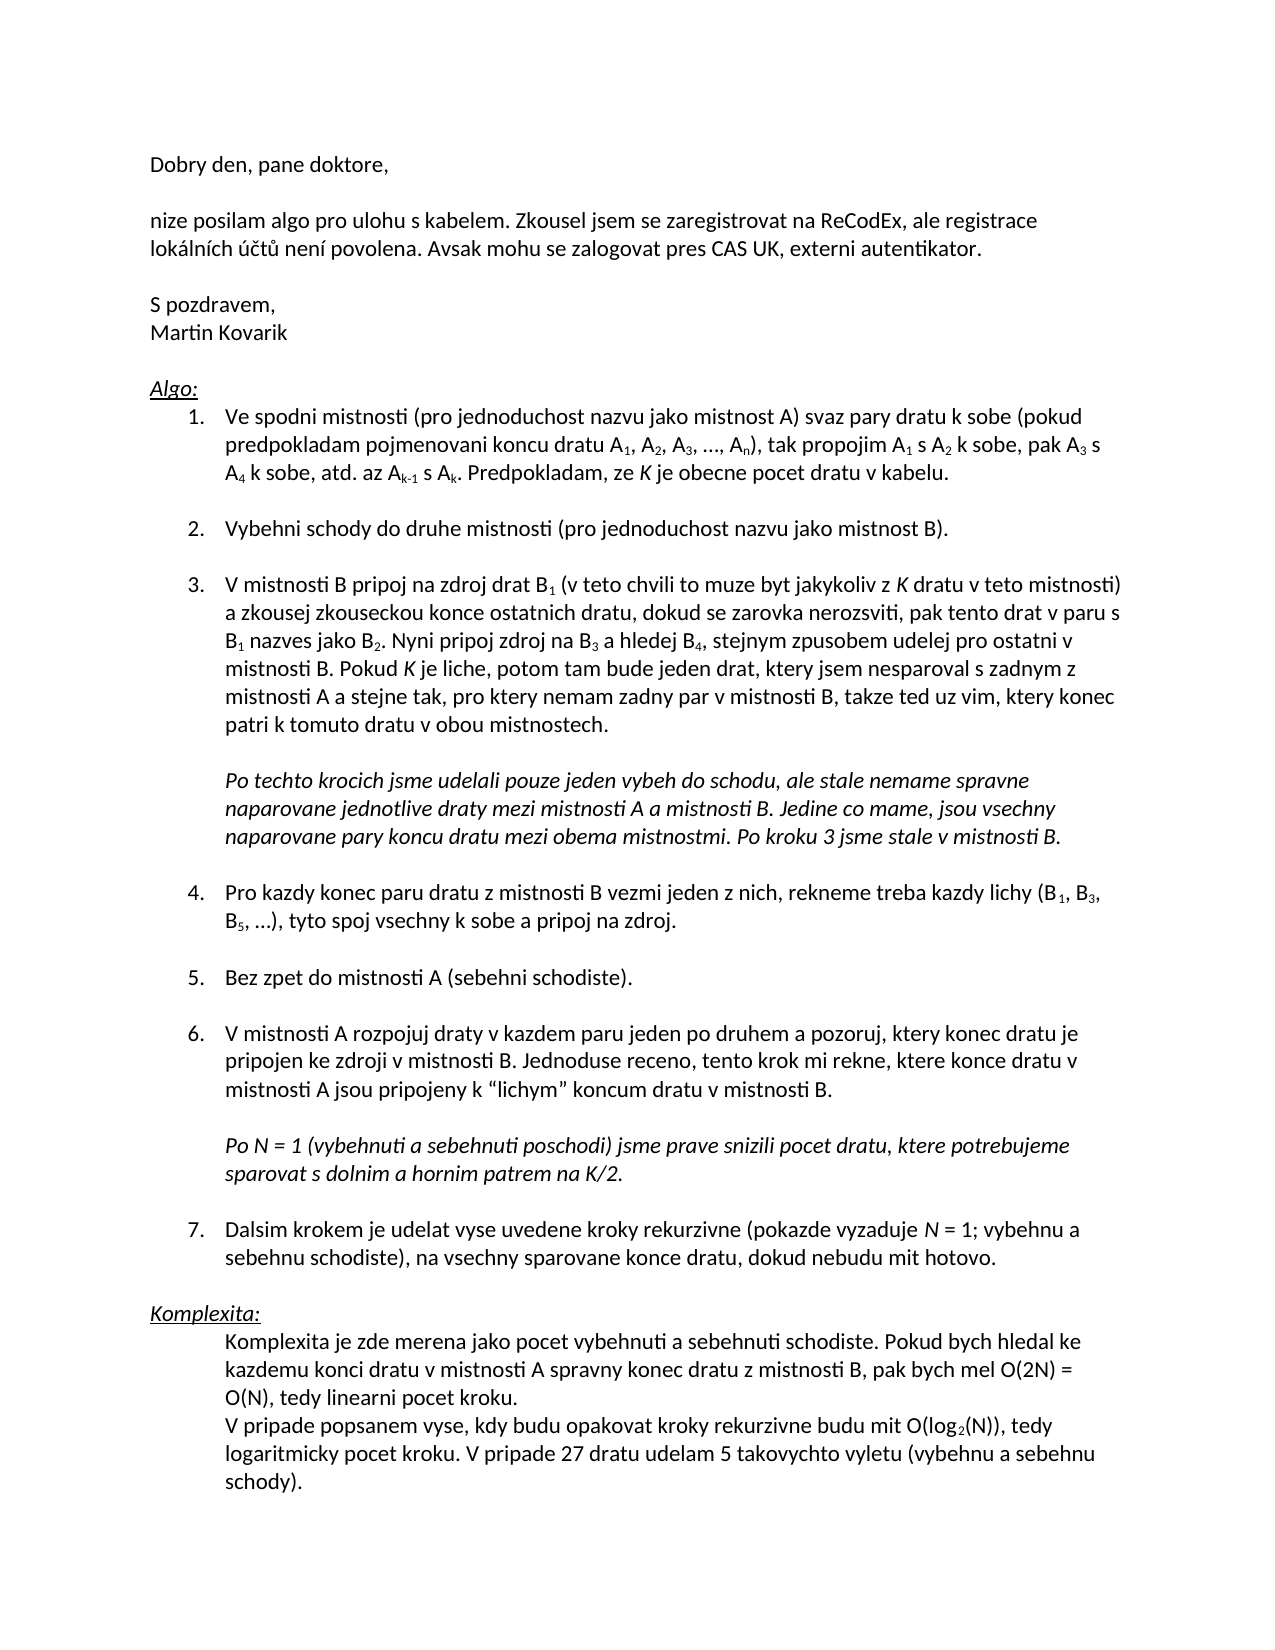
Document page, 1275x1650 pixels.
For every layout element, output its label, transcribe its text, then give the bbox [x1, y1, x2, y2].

text Algo: [150, 374, 1125, 402]
list Pro kazdy konec paru dratu z mistnosti B vezmi jeden z nich, rekneme treba kazdy lichy (B1, B3, B5, …), tyto spoj vsechny k sobe a pripoj na zdroj. [187, 878, 1125, 934]
list Vybehni schody do druhe mistnosti (pro jednoduchost nazvu jako mistnost B). [187, 514, 1125, 542]
text nize posilam algo pro ulohu s kabelem. Zkousel jsem se zaregistrovat na ReCodEx, ale registrace lokálních účtů není povolena. Avsak mohu se zalogovat pres CAS UK, externi autentikator. [150, 206, 1125, 262]
list Po techto krocich jsme udelali pouze jeden vybeh do schodu, ale stale nemame spravne naparovane jednotlive draty mezi mistnosti A a mistnosti B. Jedine co mame, jsou vsechny naparovane pary koncu dratu mezi obema mistnostmi. Po kroku 3 jsme stale v mistnosti B. [225, 766, 1125, 851]
text Komplexita: [150, 1299, 1125, 1327]
list Ve spodni mistnosti (pro jednoduchost nazvu jako mistnost A) svaz pary dratu k sobe (pokud predpokladam pojmenovani koncu dratu A1, A2, A3, …, An), tak propojim A1 s A2 k sobe, pak A3 s A4 k sobe, atd. az Ak-1 s Ak. Predpokladam, ze K je obecne pocet dratu v kabelu. [187, 402, 1125, 486]
list V mistnosti A rozpojuj draty v kazdem paru jeden po druhem a pozoruj, ktery konec dratu je pripojen ke zdroji v mistnosti B. Jednoduse receno, tento krok mi rekne, ktere konce dratu v mistnosti A jsou pripojeny k “lichym” koncum dratu v mistnosti B. [187, 1019, 1125, 1103]
text Komplexita je zde merena jako pocet vybehnuti a sebehnuti schodiste. Pokud bych hledal ke kazdemu konci dratu v mistnosti A spravny konec dratu z mistnosti B, pak bych mel O(2N) = O(N), tedy linearni pocet kroku. [225, 1327, 1125, 1411]
text S pozdravem, [150, 290, 1125, 318]
list Po N = 1 (vybehnuti a sebehnuti poschodi) jsme prave snizili pocet dratu, ktere potrebujeme sparovat s dolnim a hornim patrem na K/2. [225, 1131, 1125, 1187]
text Martin Kovarik [150, 318, 1125, 346]
list V mistnosti B pripoj na zdroj drat B1 (v teto chvili to muze byt jakykoliv z K dratu v teto mistnosti) a zkousej zkouseckou konce ostatnich dratu, dokud se zarovka nerozsviti, pak tento drat v paru s B1 nazves jako B2. Nyni pripoj zdroj na B3 a hledej B4, stejnym zpusobem udelej pro ostatni v mistnosti B. Pokud K je liche, potom tam bude jeden drat, ktery jsem nesparoval s zadnym z mistnosti A a stejne tak, pro ktery nemam zadny par v mistnosti B, takze ted uz vim, ktery konec patri k tomuto dratu v obou mistnostech. [187, 570, 1125, 738]
list Dalsim krokem je udelat vyse uvedene kroky rekurzivne (pokazde vyzaduje N = 1; vybehnu a sebehnu schodiste), na vsechny sparovane konce dratu, dokud nebudu mit hotovo. [187, 1215, 1125, 1271]
text Dobry den, pane doktore, [150, 150, 1125, 178]
text V pripade popsanem vyse, kdy budu opakovat kroky rekurzivne budu mit O(log2(N)), tedy logaritmicky pocet kroku. V pripade 27 dratu udelam 5 takovychto vyletu (vybehnu a sebehnu schody). [225, 1411, 1125, 1495]
list Bez zpet do mistnosti A (sebehni schodiste). [187, 963, 1125, 991]
